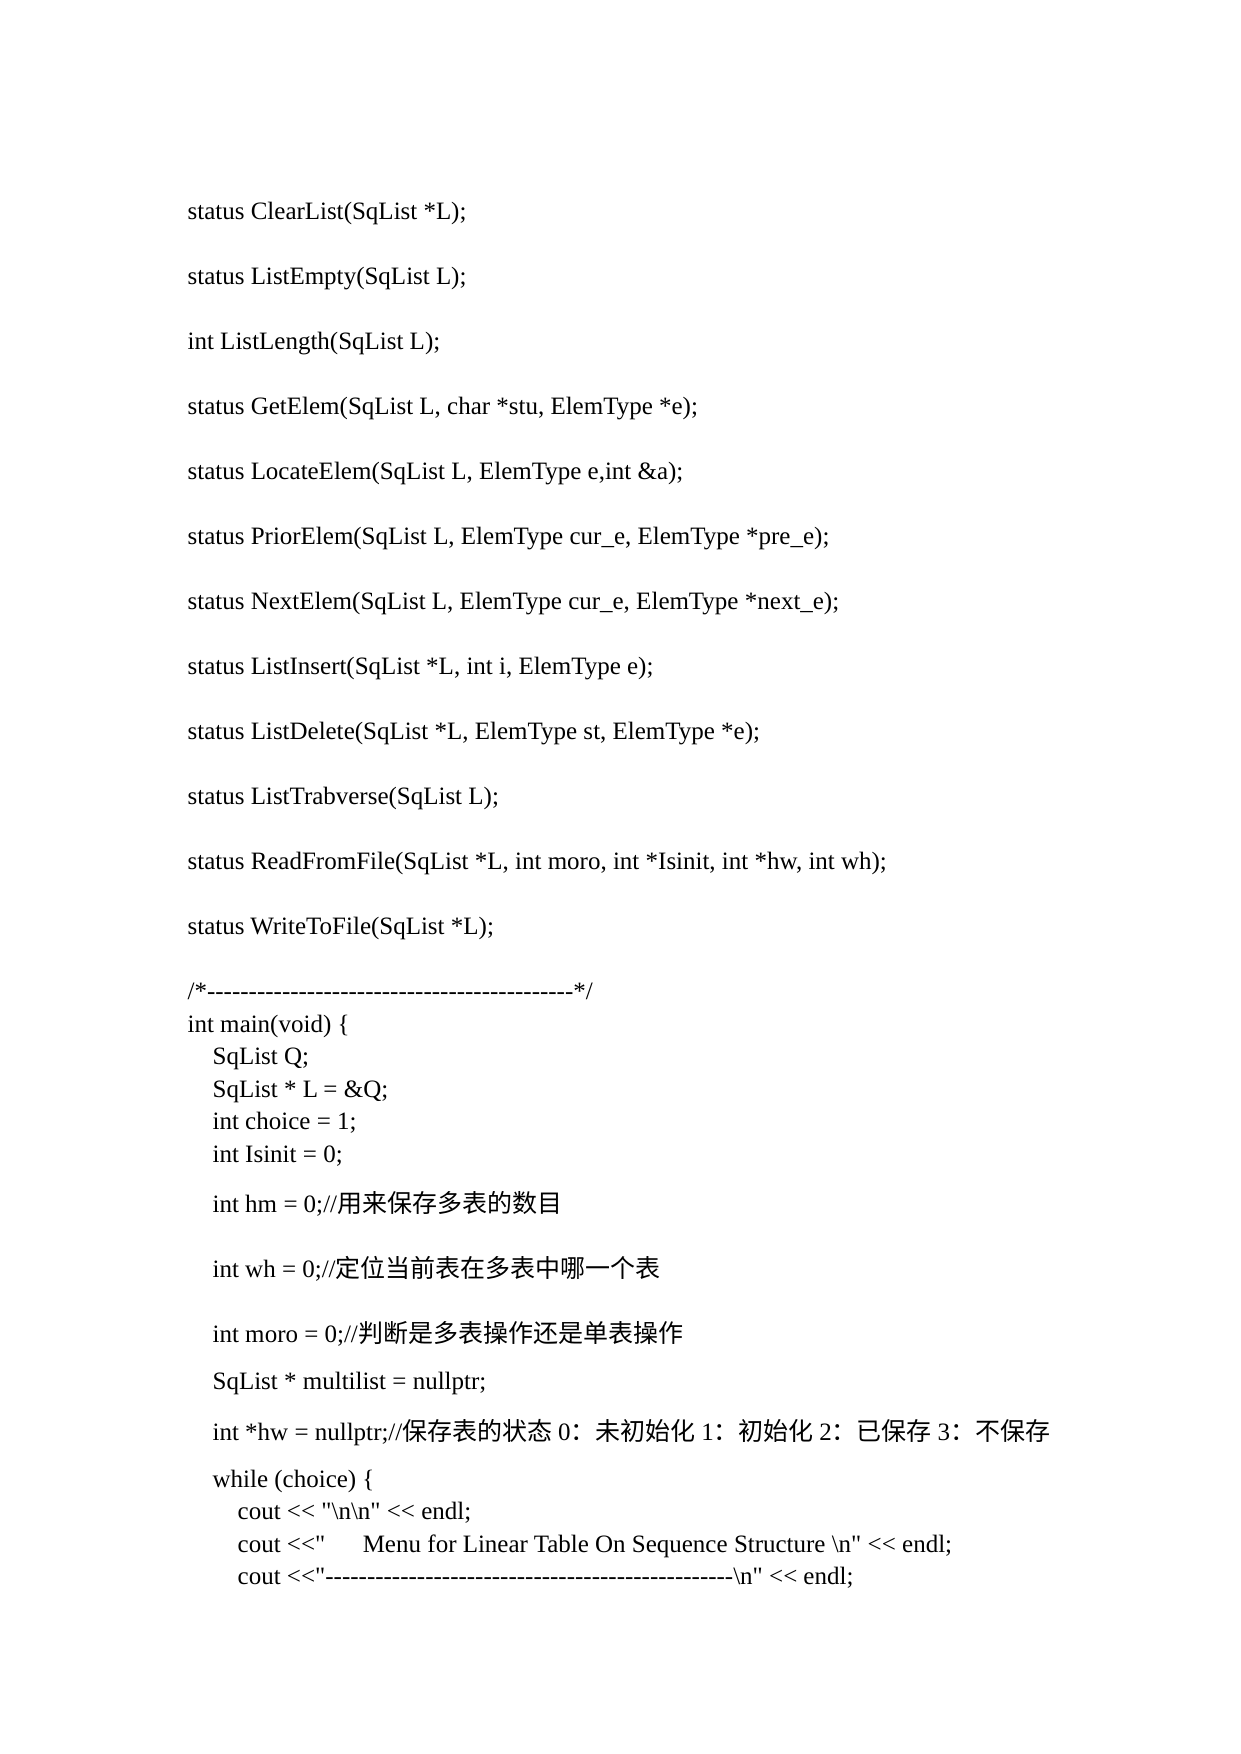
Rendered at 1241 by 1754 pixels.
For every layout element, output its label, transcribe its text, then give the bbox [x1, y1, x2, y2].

text SqList * multilist = nullptr; [187, 1364, 1053, 1397]
text status ClearList(SqList *L); [187, 194, 1053, 227]
text int hm = 0;//用来保存多表的数目 [187, 1169, 1053, 1234]
text /*--------------------------------------------*/ [187, 974, 1053, 1007]
text while (choice) { [187, 1462, 1053, 1494]
text status NextElem(SqList L, ElemType cur_e, ElemType *next_e); [187, 584, 1053, 617]
text status ReadFromFile(SqList *L, int moro, int *Isinit, int *hw, int wh); [187, 844, 1053, 877]
text status ListTrabverse(SqList L); [187, 779, 1053, 812]
text cout <<"-------------------------------------------------\n" << endl; [187, 1559, 1053, 1592]
text cout << "\n\n" << endl; [187, 1494, 1053, 1527]
text int wh = 0;//定位当前表在多表中哪一个表 [187, 1234, 1053, 1299]
text int moro = 0;//判断是多表操作还是单表操作 [187, 1299, 1053, 1364]
text status LocateElem(SqList L, ElemType e,int &a); [187, 454, 1053, 487]
text status WriteToFile(SqList *L); [187, 909, 1053, 942]
text int main(void) { [187, 1007, 1053, 1039]
text int Isinit = 0; [187, 1137, 1053, 1169]
text int *hw = nullptr;//保存表的状态 0：未初始化 1：初始化 2：已保存 3：不保存 [187, 1397, 1053, 1462]
text status PriorElem(SqList L, ElemType cur_e, ElemType *pre_e); [187, 519, 1053, 552]
text int choice = 1; [187, 1104, 1053, 1137]
text SqList Q; [187, 1039, 1053, 1072]
text status ListDelete(SqList *L, ElemType st, ElemType *e); [187, 714, 1053, 747]
text int ListLength(SqList L); [187, 324, 1053, 357]
text status ListEmpty(SqList L); [187, 259, 1053, 292]
text cout <<" Menu for Linear Table On Sequence Structure \n" << endl; [187, 1527, 1053, 1559]
text status ListInsert(SqList *L, int i, ElemType e); [187, 649, 1053, 682]
text status GetElem(SqList L, char *stu, ElemType *e); [187, 389, 1053, 422]
text SqList * L = &Q; [187, 1072, 1053, 1104]
